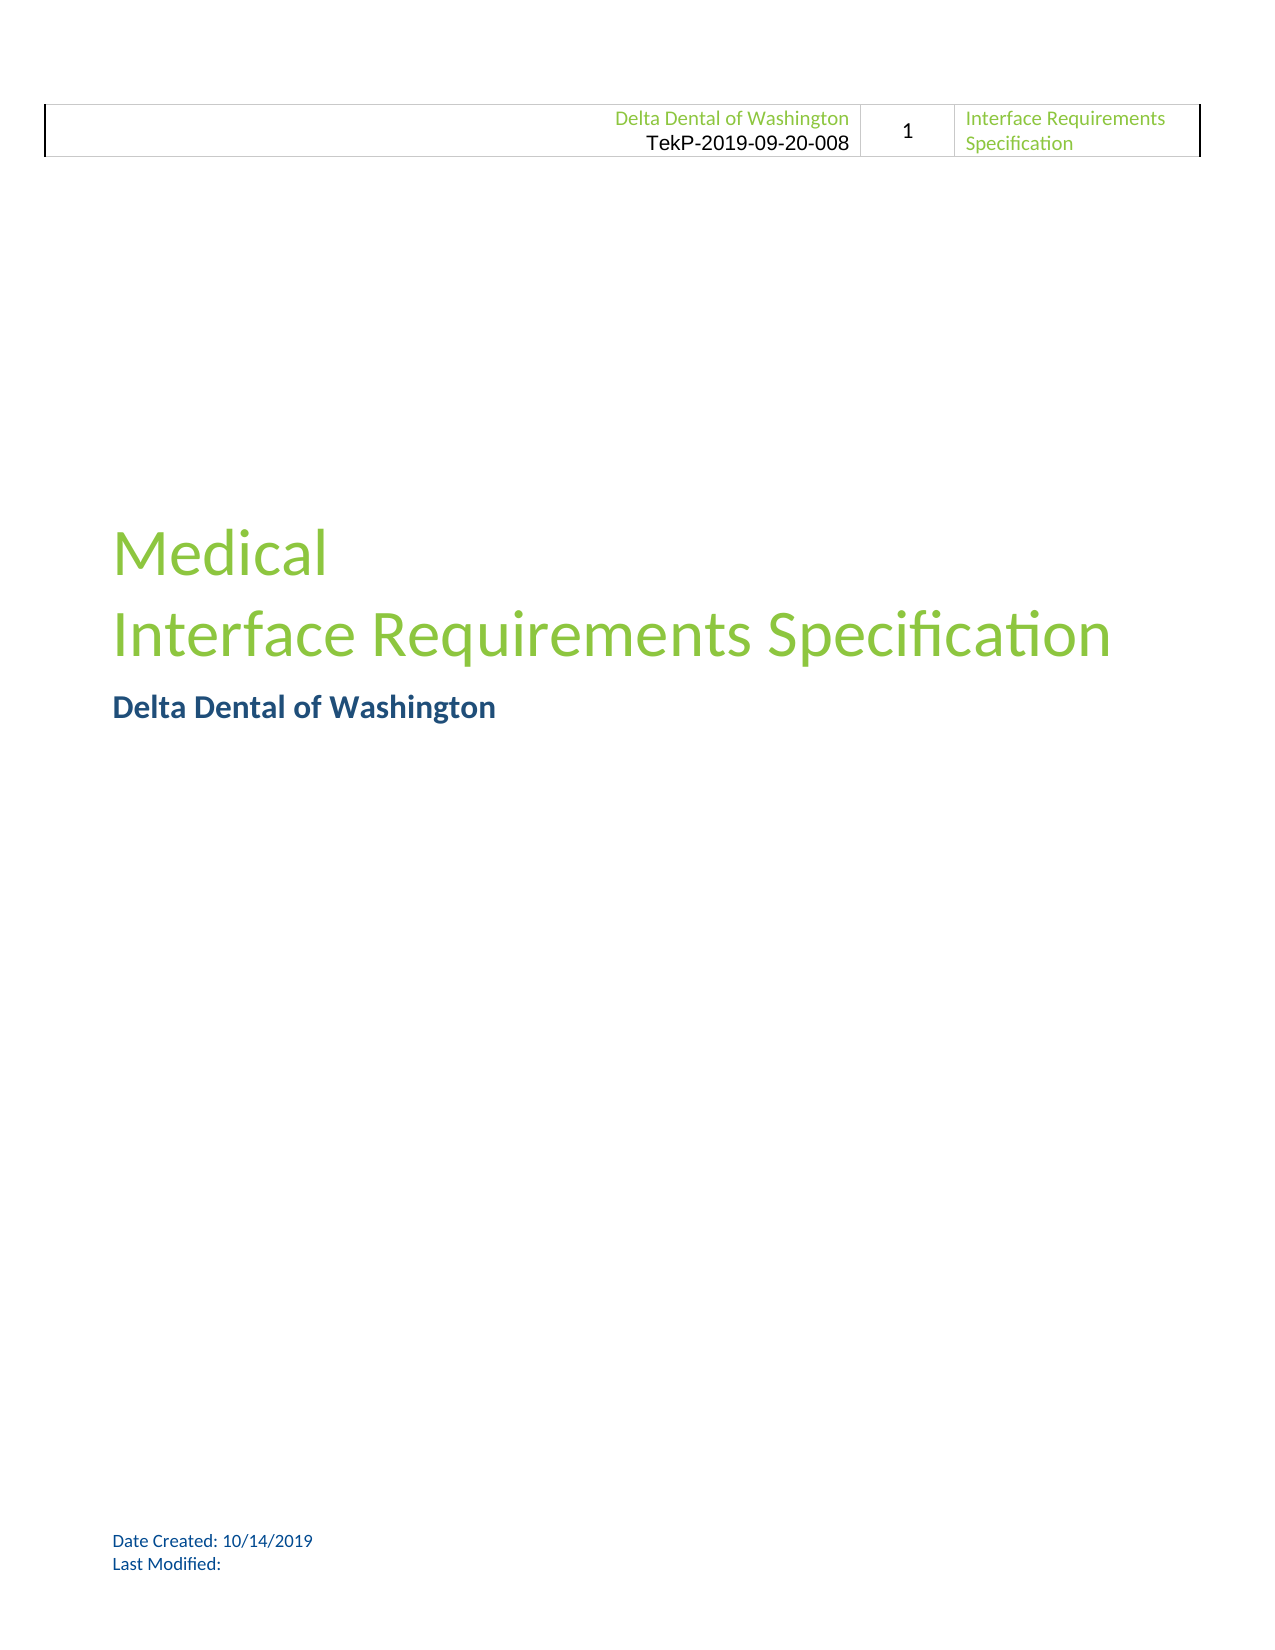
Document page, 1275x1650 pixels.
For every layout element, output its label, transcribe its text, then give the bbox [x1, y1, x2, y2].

title Medical [112, 511, 1200, 592]
subtitle Delta Dental of Washington [112, 686, 1200, 726]
title Interface Requirements Specification [112, 592, 1200, 673]
